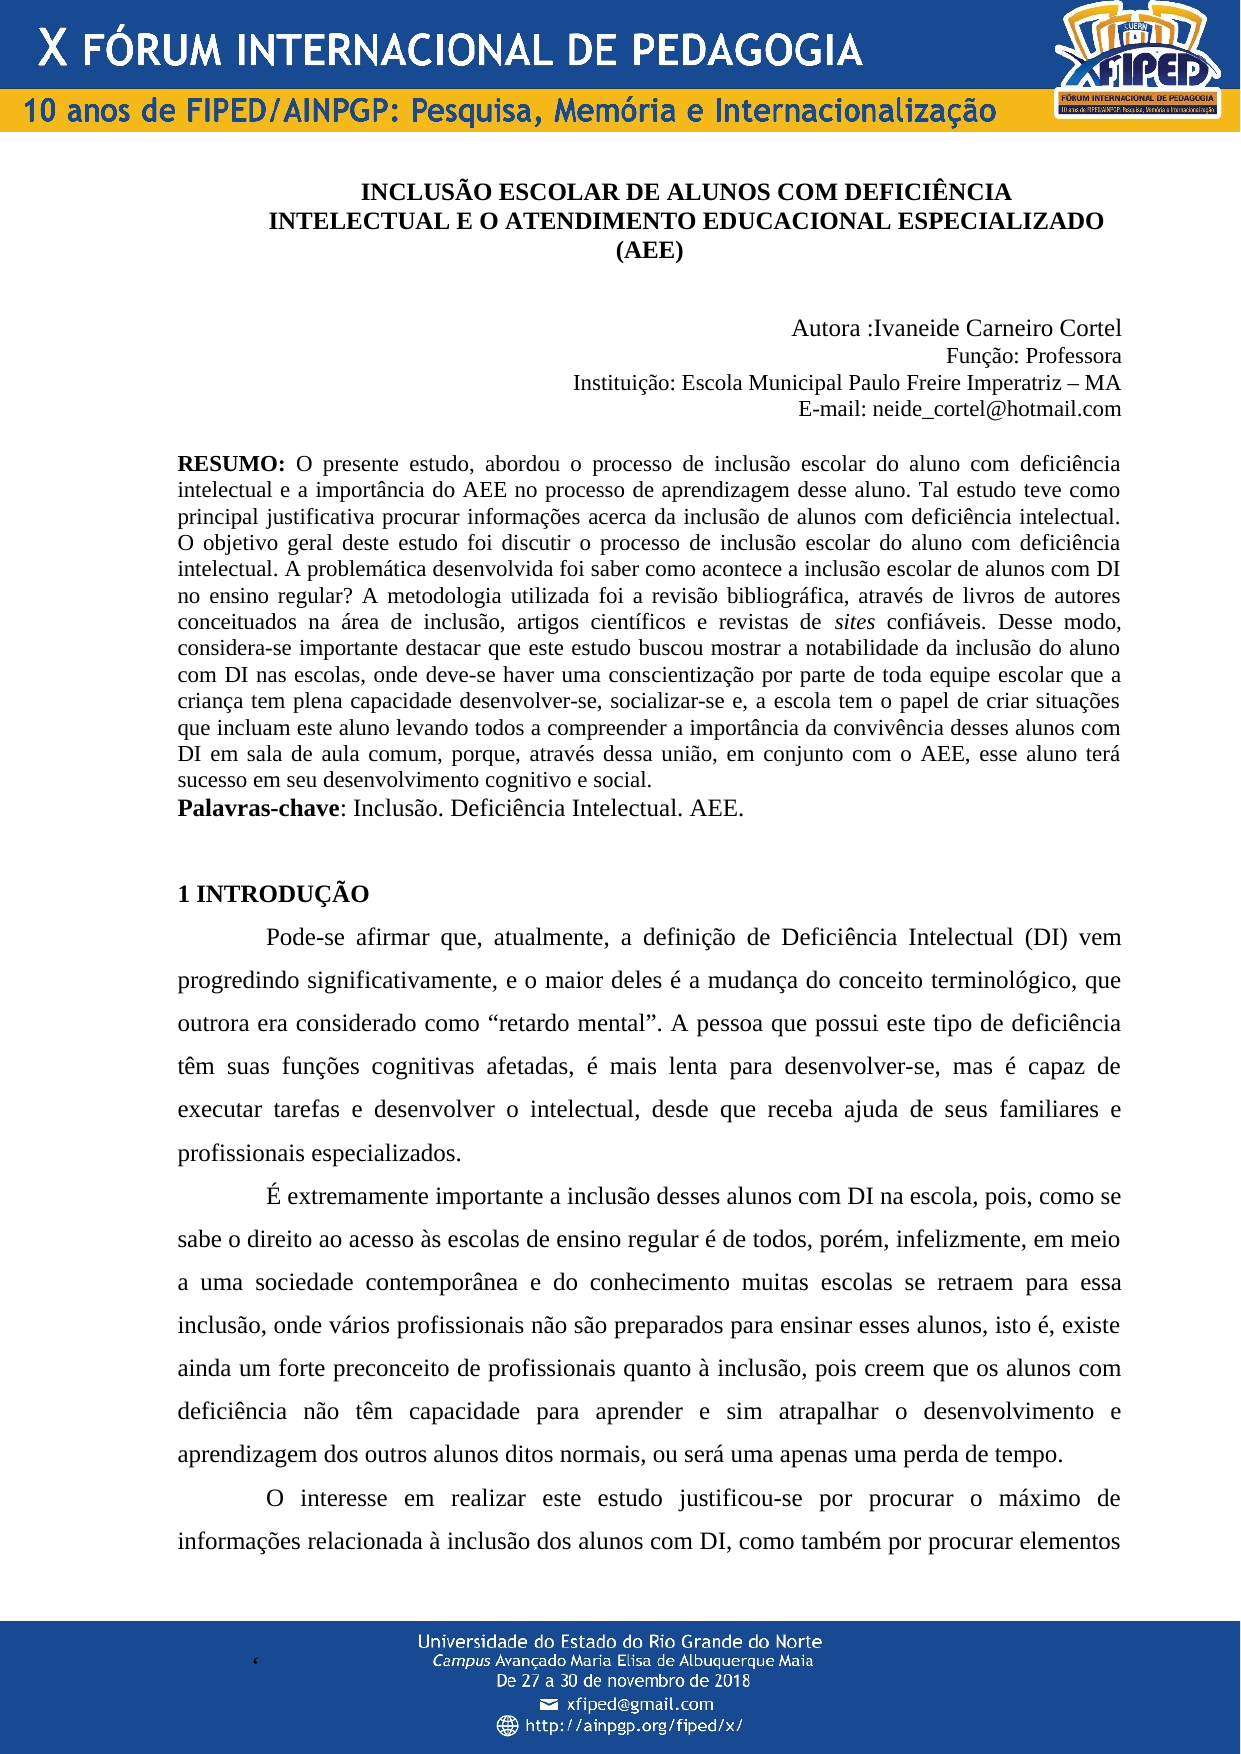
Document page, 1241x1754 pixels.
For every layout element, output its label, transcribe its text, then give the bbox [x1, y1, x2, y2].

text INCLUSÃO ESCOLAR DE ALUNOS COM DEFICIÊNCIA [177, 177, 1122, 206]
picture [0, 1621, 1241, 1754]
text RESUMO: O presente estudo, abordou o processo de inclusão escolar do aluno com deficiência intelectual e a importância do AEE no processo de aprendizagem desse aluno. Tal estudo teve como principal justificativa procurar informações acerca da inclusão de alunos com deficiência intelectual. O objetivo geral deste estudo foi discutir o processo de inclusão escolar do aluno com deficiência intelectual. A problemática desenvolvida foi saber como acontece a inclusão escolar de alunos com DI no ensino regular? A metodologia utilizada foi a revisão bibliográfica, através de livros de autores conceituados na área de inclusão, artigos científicos e revistas de sites confiáveis. Desse modo, considera-se importante destacar que este estudo buscou mostrar a notabilidade da inclusão do aluno com DI nas escolas, onde deve-se haver uma conscientização por parte de toda equipe escolar que a criança tem plena capacidade desenvolver-se, socializar-se e, a escola tem o papel de criar situações que incluam este aluno levando todos a compreender a importância da convivência desses alunos com DI em sala de aula comum, porque, através dessa união, em conjunto com o AEE, esse aluno terá sucesso em seu desenvolvimento cognitivo e social. [177, 450, 1122, 793]
text É extremamente importante a inclusão desses alunos com DI na escola, pois, como se sabe o direito ao acesso às escolas de ensino regular é de todos, porém, infelizmente, em meio a uma sociedade contemporânea e do conhecimento muitas escolas se retraem para essa inclusão, onde vários profissionais não são preparados para ensinar esses alunos, isto é, existe ainda um forte preconceito de profissionais quanto à inclusão, pois creem que os alunos com deficiência não têm capacidade para aprender e sim atrapalhar o desenvolvimento e aprendizagem dos outros alunos ditos normais, ou será uma apenas uma perda de tempo. [177, 1181, 1122, 1468]
text Função: Professora [177, 342, 1122, 368]
picture [0, 0, 1241, 132]
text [177, 1483, 1122, 1554]
text 1 INTRODUÇÃO [177, 879, 1122, 908]
text Instituição: Escola Municipal Paulo Freire Imperatriz – MA [177, 368, 1122, 395]
text E-mail: neide_cortel@hotmail.com [177, 395, 1122, 421]
text INTELECTUAL E O ATENDIMENTO EDUCACIONAL ESPECIALIZADO (AEE) [177, 206, 1122, 263]
text Pode-se afirmar que, atualmente, a definição de Deficiência Intelectual (DI) vem progredindo significativamente, e o maior deles é a mudança do conceito terminológico, que outrora era considerado como “retardo mental”. A pessoa que possui este tipo de deficiência têm suas funções cognitivas afetadas, é mais lenta para desenvolver-se, mas é capaz de executar tarefas e desenvolver o intelectual, desde que receba ajuda de seus familiares e profissionais especializados. [177, 922, 1122, 1166]
text Palavras-chave: Inclusão. Deficiência Intelectual. AEE. [177, 793, 1122, 821]
text Autora :Ivaneide Carneiro Cortel [177, 313, 1122, 342]
